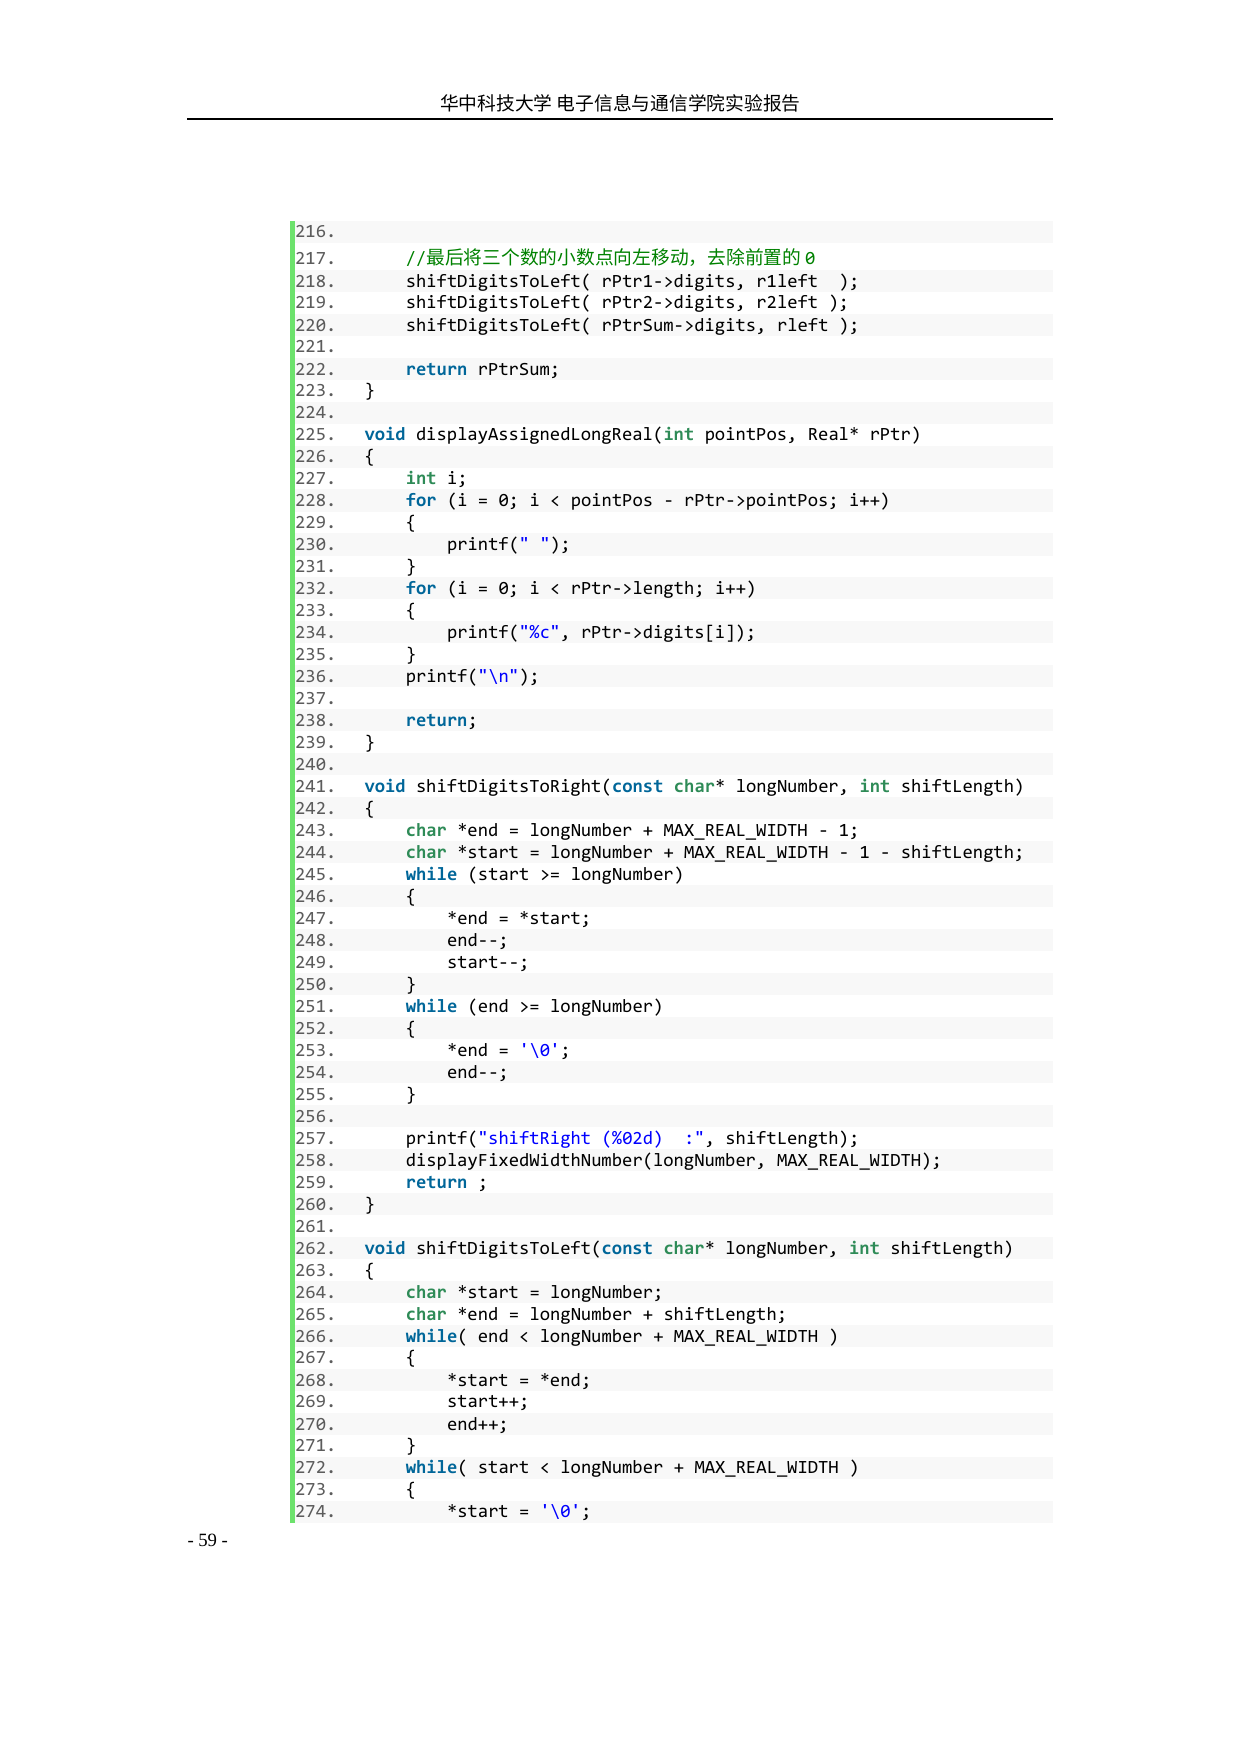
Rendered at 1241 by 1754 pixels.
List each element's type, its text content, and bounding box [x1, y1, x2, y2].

list } [295, 1435, 1053, 1457]
list char *end = longNumber + shiftLength; [295, 1303, 1053, 1325]
list char *end = longNumber + MAX_REAL_WIDTH - 1; [295, 819, 1053, 841]
list for (i = 0; i < pointPos - rPtr->pointPos; i++) [295, 489, 1053, 512]
list } [295, 643, 1053, 665]
list void displayAssignedLongReal(int pointPos, Real* rPtr) [295, 424, 1053, 446]
list //最后将三个数的小数点向左移动，去除前置的0 [295, 243, 1053, 270]
list { [295, 885, 1053, 907]
list } [295, 973, 1053, 995]
list char *start = longNumber + MAX_REAL_WIDTH - 1 - shiftLength; [295, 841, 1053, 863]
list char *start = longNumber; [295, 1281, 1053, 1303]
list } [295, 1193, 1053, 1215]
list } [295, 380, 1053, 402]
list { [295, 1259, 1053, 1281]
list displayFixedWidthNumber(longNumber, MAX_REAL_WIDTH); [295, 1149, 1053, 1171]
list } [295, 731, 1053, 753]
list int i; [295, 468, 1053, 489]
list end--; [295, 929, 1053, 951]
list } [295, 556, 1053, 577]
list void shiftDigitsToLeft(const char* longNumber, int shiftLength) [295, 1237, 1053, 1259]
list *start = '\0'; [295, 1501, 1053, 1523]
list { [295, 797, 1053, 819]
list shiftDigitsToLeft( rPtr2->digits, r2left ); [295, 292, 1053, 314]
list return ; [295, 1171, 1053, 1193]
list end++; [295, 1413, 1053, 1435]
list printf(" "); [295, 533, 1053, 556]
list return rPtrSum; [295, 358, 1053, 380]
list *end = *start; [295, 907, 1053, 929]
list { [295, 512, 1053, 533]
list start--; [295, 951, 1053, 973]
list void shiftDigitsToRight(const char* longNumber, int shiftLength) [295, 775, 1053, 797]
list } [295, 1083, 1053, 1105]
list while( end < longNumber + MAX_REAL_WIDTH ) [295, 1325, 1053, 1347]
list { [295, 1479, 1053, 1501]
list { [295, 599, 1053, 621]
list printf("\n"); [295, 665, 1053, 687]
list while (end >= longNumber) [295, 995, 1053, 1017]
list end--; [295, 1061, 1053, 1083]
list *end = '\0'; [295, 1039, 1053, 1061]
list while (start >= longNumber) [295, 863, 1053, 885]
list for (i = 0; i < rPtr->length; i++) [295, 577, 1053, 599]
list return; [295, 709, 1053, 731]
list { [295, 446, 1053, 468]
list *start = *end; [295, 1369, 1053, 1391]
list { [295, 1017, 1053, 1039]
list while( start < longNumber + MAX_REAL_WIDTH ) [295, 1457, 1053, 1479]
list { [295, 1347, 1053, 1369]
list printf("shiftRight (%02d) :", shiftLength); [295, 1127, 1053, 1149]
list printf("%c", rPtr->digits[i]); [295, 621, 1053, 643]
list shiftDigitsToLeft( rPtrSum->digits, rleft ); [295, 314, 1053, 336]
list shiftDigitsToLeft( rPtr1->digits, r1left ); [295, 270, 1053, 292]
list start++; [295, 1391, 1053, 1413]
